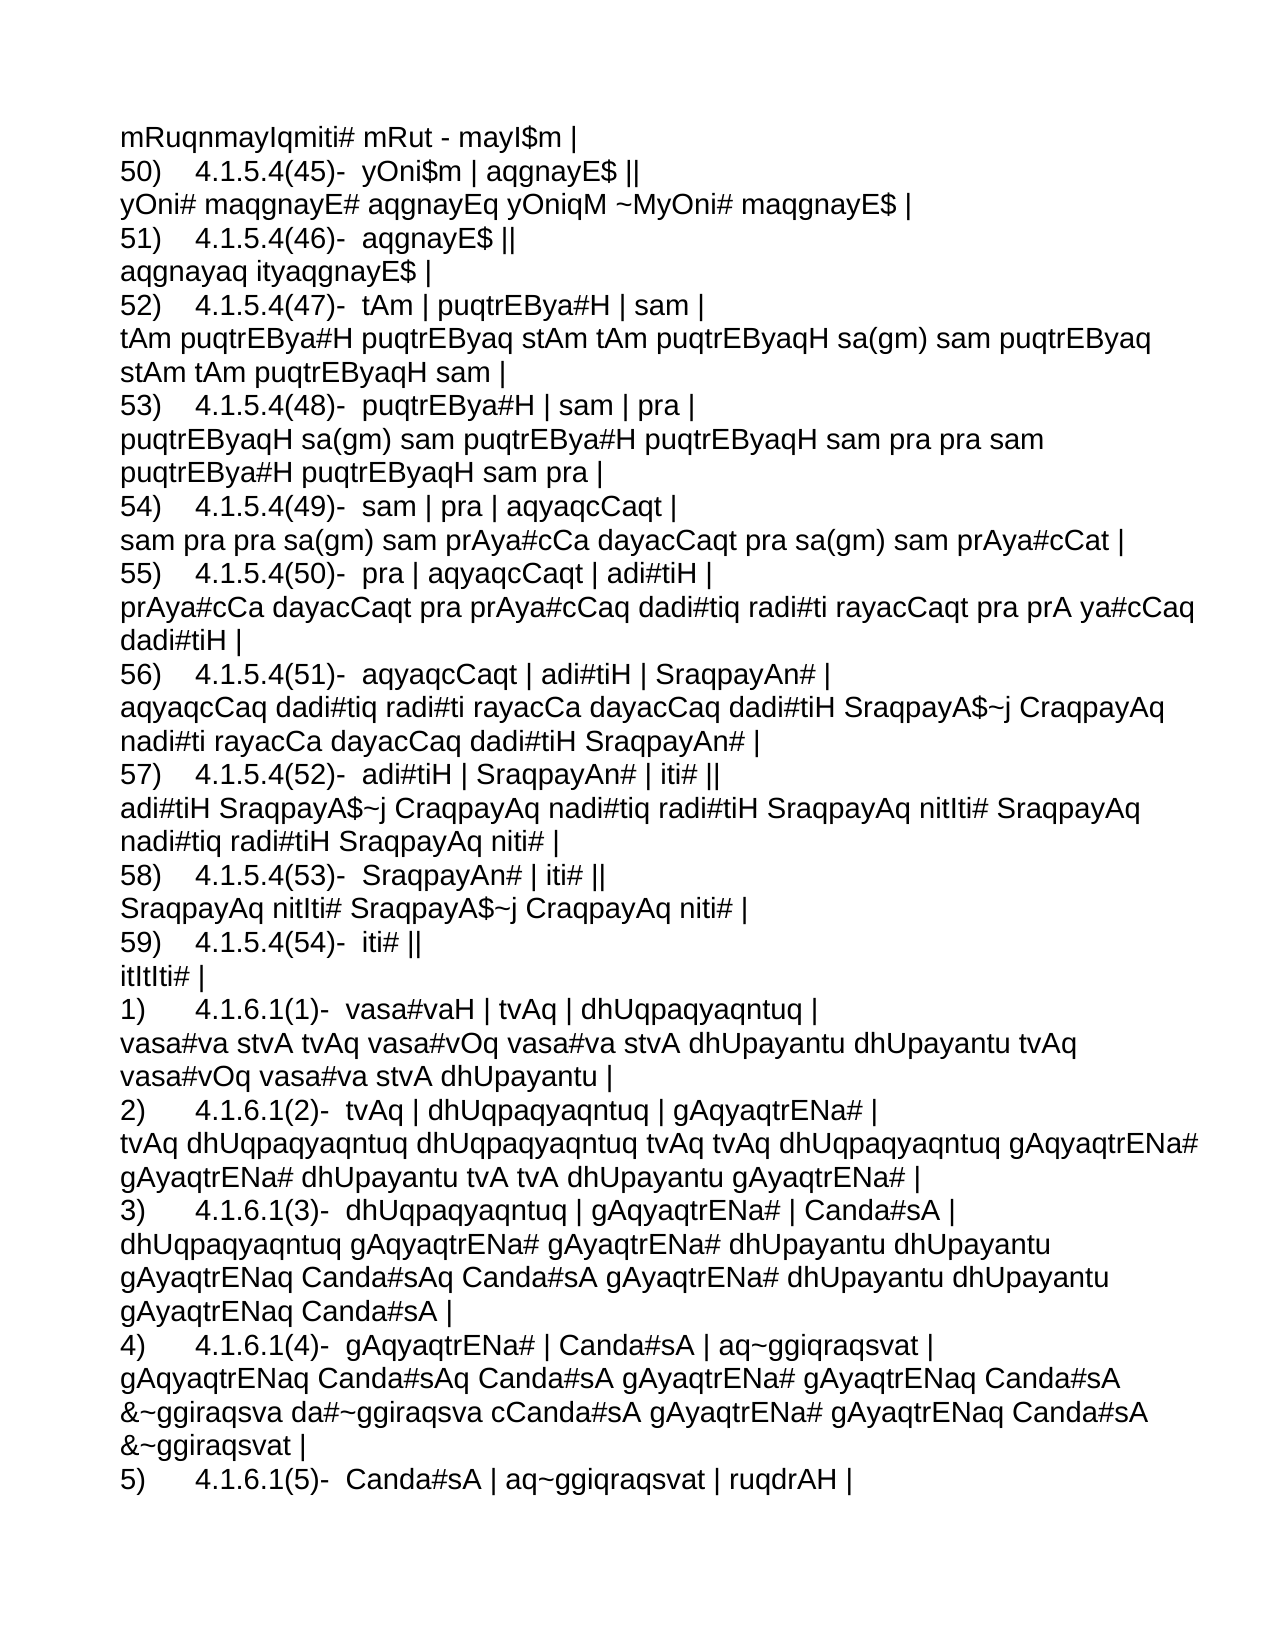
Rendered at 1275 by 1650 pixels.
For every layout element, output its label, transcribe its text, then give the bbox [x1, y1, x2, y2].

text 55) 4.1.5.4(50)- pra | aqyaqcCaqt | adi#tiH | [120, 556, 1200, 589]
text 5) 4.1.6.1(5)- Canda#sA | aq~ggiqraqsvat | ruqdrAH | [120, 1462, 1200, 1495]
text 3) 4.1.6.1(3)- dhUqpaqyaqntuq | gAqyaqtrENa# | Canda#sA | [120, 1193, 1200, 1227]
text 58) 4.1.5.4(53)- SraqpayAn# | iti# || [120, 858, 1200, 891]
text 57) 4.1.5.4(52)- adi#tiH | SraqpayAn# | iti# || [120, 757, 1200, 791]
text vasa#va stvA tvAq vasa#vOq vasa#va stvA dhUpayantu dhUpayantu tvAq vasa#vOq vasa#va stvA dhUpayantu | [120, 1026, 1200, 1093]
text prAya#cCa dayacCaqt pra prAya#cCaq dadi#tiq radi#ti rayacCaqt pra prA ya#cCaq dadi#tiH | [120, 589, 1200, 657]
text 56) 4.1.5.4(51)- aqyaqcCaqt | adi#tiH | SraqpayAn# | [120, 657, 1200, 690]
text adi#tiH SraqpayA$~j CraqpayAq nadi#tiq radi#tiH SraqpayAq nitIti# SraqpayAq nadi#tiq radi#tiH SraqpayAq niti# | [120, 791, 1200, 858]
text SraqpayAq nitIti# SraqpayA$~j CraqpayAq niti# | [120, 891, 1200, 925]
text 50) 4.1.5.4(45)- yOni$m | aqgnayE$ || [120, 153, 1200, 187]
text 54) 4.1.5.4(49)- sam | pra | aqyaqcCaqt | [120, 489, 1200, 522]
text 59) 4.1.5.4(54)- iti# || [120, 925, 1200, 958]
text aqyaqcCaq dadi#tiq radi#ti rayacCa dayacCaq dadi#tiH SraqpayA$~j CraqpayAq nadi#ti rayacCa dayacCaq dadi#tiH SraqpayAn# | [120, 690, 1200, 757]
text sam pra pra sa(gm) sam prAya#cCa dayacCaqt pra sa(gm) sam prAya#cCat | [120, 522, 1200, 556]
text yOni# maqgnayE# aqgnayEq yOniqM ~MyOni# maqgnayE$ | [120, 187, 1200, 221]
text gAqyaqtrENaq Canda#sAq Canda#sA gAyaqtrENa# gAyaqtrENaq Canda#sA &~ggiraqsva da#~ggiraqsva cCanda#sA gAyaqtrENa# gAyaqtrENaq Canda#sA &~ggiraqsvat | [120, 1361, 1200, 1462]
text 51) 4.1.5.4(46)- aqgnayE$ || [120, 221, 1200, 254]
text 53) 4.1.5.4(48)- puqtrEBya#H | sam | pra | [120, 388, 1200, 422]
text 52) 4.1.5.4(47)- tAm | puqtrEBya#H | sam | [120, 288, 1200, 321]
text puqtrEByaqH sa(gm) sam puqtrEBya#H puqtrEByaqH sam pra pra sam puqtrEBya#H puqtrEByaqH sam pra | [120, 422, 1200, 489]
text tAm puqtrEBya#H puqtrEByaq stAm tAm puqtrEByaqH sa(gm) sam puqtrEByaq stAm tAm puqtrEByaqH sam | [120, 321, 1200, 388]
text mRuqnmayIqmiti# mRut - mayI$m | [120, 120, 1200, 153]
text 1) 4.1.6.1(1)- vasa#vaH | tvAq | dhUqpaqyaqntuq | [120, 992, 1200, 1026]
text aqgnayaq ityaqgnayE$ | [120, 254, 1200, 288]
text tvAq dhUqpaqyaqntuq dhUqpaqyaqntuq tvAq tvAq dhUqpaqyaqntuq gAqyaqtrENa# gAyaqtrENa# dhUpayantu tvA tvA dhUpayantu gAyaqtrENa# | [120, 1126, 1200, 1193]
text itItIti# | [120, 958, 1200, 992]
text dhUqpaqyaqntuq gAqyaqtrENa# gAyaqtrENa# dhUpayantu dhUpayantu gAyaqtrENaq Canda#sAq Canda#sA gAyaqtrENa# dhUpayantu dhUpayantu gAyaqtrENaq Canda#sA | [120, 1227, 1200, 1327]
text 2) 4.1.6.1(2)- tvAq | dhUqpaqyaqntuq | gAqyaqtrENa# | [120, 1093, 1200, 1126]
text 4) 4.1.6.1(4)- gAqyaqtrENa# | Canda#sA | aq~ggiqraqsvat | [120, 1327, 1200, 1361]
